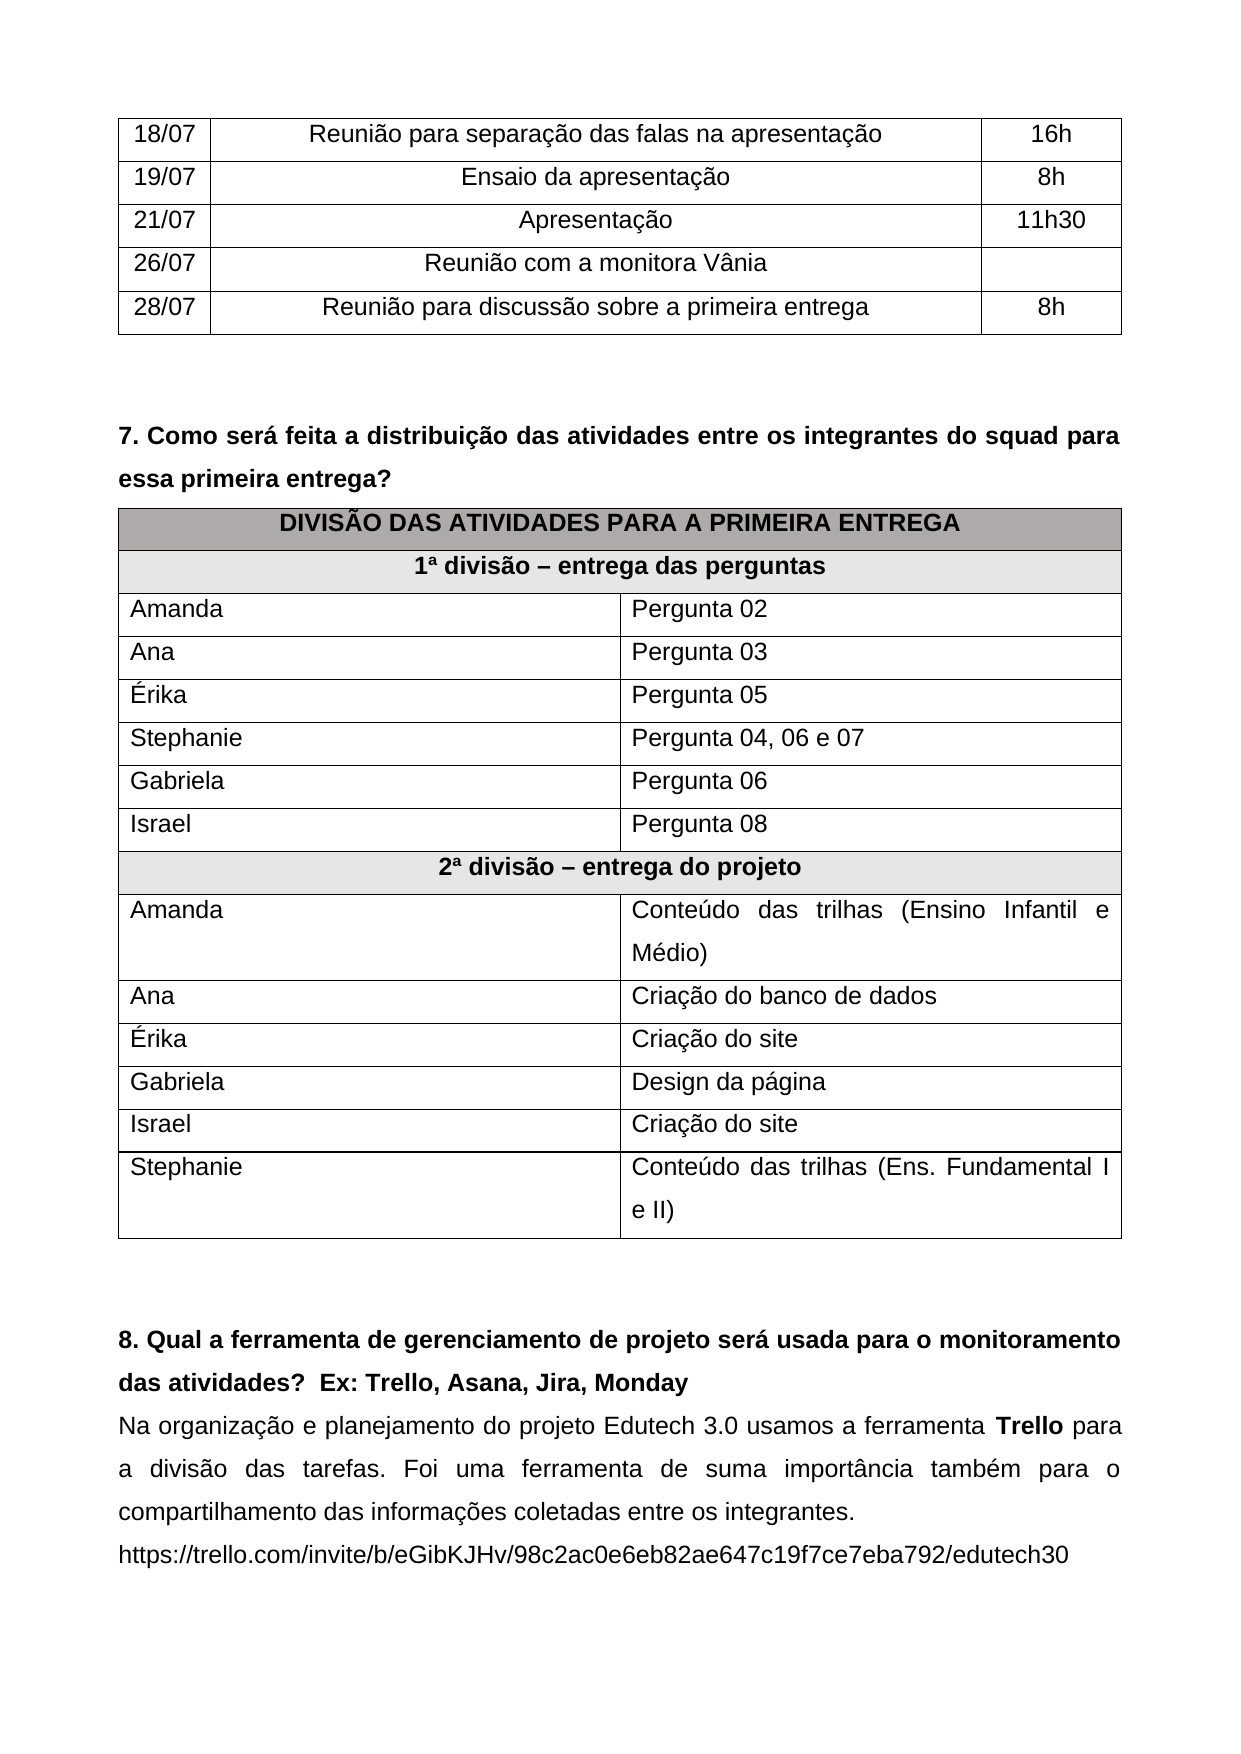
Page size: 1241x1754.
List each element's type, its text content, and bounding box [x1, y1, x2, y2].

table_cell Pergunta 05 [621, 680, 1121, 722]
table_header DIVISÃO DAS ATIVIDADES PARA A PRIMEIRA ENTREGA [119, 509, 1121, 550]
text https://trello.com/invite/b/eGibKJHv/98c2ac0e6eb82ae647c19f7ce7eba792/edutech30 [118, 1540, 1122, 1569]
table_cell Pergunta 03 [621, 637, 1121, 679]
table_cell Ana [119, 637, 620, 679]
table_cell Pergunta 06 [621, 766, 1121, 808]
table_cell 16h [982, 119, 1121, 161]
table_cell Pergunta 04, 06 e 07 [621, 723, 1121, 765]
table_cell Érika [119, 1024, 620, 1066]
table_cell Stephanie [119, 1153, 620, 1237]
table_cell Amanda [119, 594, 620, 636]
table_cell Reunião com a monitora Vânia [211, 248, 981, 291]
table_cell Israel [119, 1110, 620, 1151]
table_cell Israel [119, 809, 620, 851]
table_cell 2ª divisão – entrega do projeto [119, 852, 1121, 894]
table_cell Gabriela [119, 1067, 620, 1108]
table_cell 18/07 [119, 119, 210, 161]
table_cell Reunião para discussão sobre a primeira entrega [211, 292, 981, 334]
table_cell 8h [982, 162, 1121, 204]
table_cell Ensaio da apresentação [211, 162, 981, 204]
table_cell Criação do banco de dados [621, 981, 1121, 1023]
table_cell 21/07 [119, 205, 210, 247]
table_cell Amanda [119, 895, 620, 980]
table_cell [982, 248, 1121, 291]
table_cell Reunião para separação das falas na apresentação [211, 119, 981, 161]
table_cell Ana [119, 981, 620, 1023]
table_cell Stephanie [119, 723, 620, 765]
table_cell Criação do site [621, 1024, 1121, 1066]
table_cell Pergunta 02 [621, 594, 1121, 636]
table_cell Apresentação [211, 205, 981, 247]
table_cell Design da página [621, 1067, 1121, 1108]
table_cell 26/07 [119, 248, 210, 291]
table_cell 11h30 [982, 205, 1121, 247]
table_cell 19/07 [119, 162, 210, 204]
table_cell Conteúdo das trilhas (Ensino Infantil e Médio) [621, 895, 1121, 980]
table_cell 1ª divisão – entrega das perguntas [119, 551, 1121, 593]
table_cell Érika [119, 680, 620, 722]
table_cell 28/07 [119, 292, 210, 334]
table_cell Conteúdo das trilhas (Ens. Fundamental I e II) [621, 1153, 1121, 1237]
text 7. Como será feita a distribuição das atividades entre os integrantes do squad para essa primeira entrega? [118, 421, 1122, 493]
text Na organização e planejamento do projeto Edutech 3.0 usamos a ferramenta Trello para a divisão das tarefas. Foi uma ferramenta de suma importância também para o compartilhamento das informações coletadas entre os integrantes. [118, 1411, 1122, 1526]
table_cell Pergunta 08 [621, 809, 1121, 851]
table_cell Gabriela [119, 766, 620, 808]
table_cell 8h [982, 292, 1121, 334]
table_cell Criação do site [621, 1110, 1121, 1151]
text 8. Qual a ferramenta de gerenciamento de projeto será usada para o monitoramento das atividades? Ex: Trello, Asana, Jira, Monday [118, 1325, 1122, 1397]
